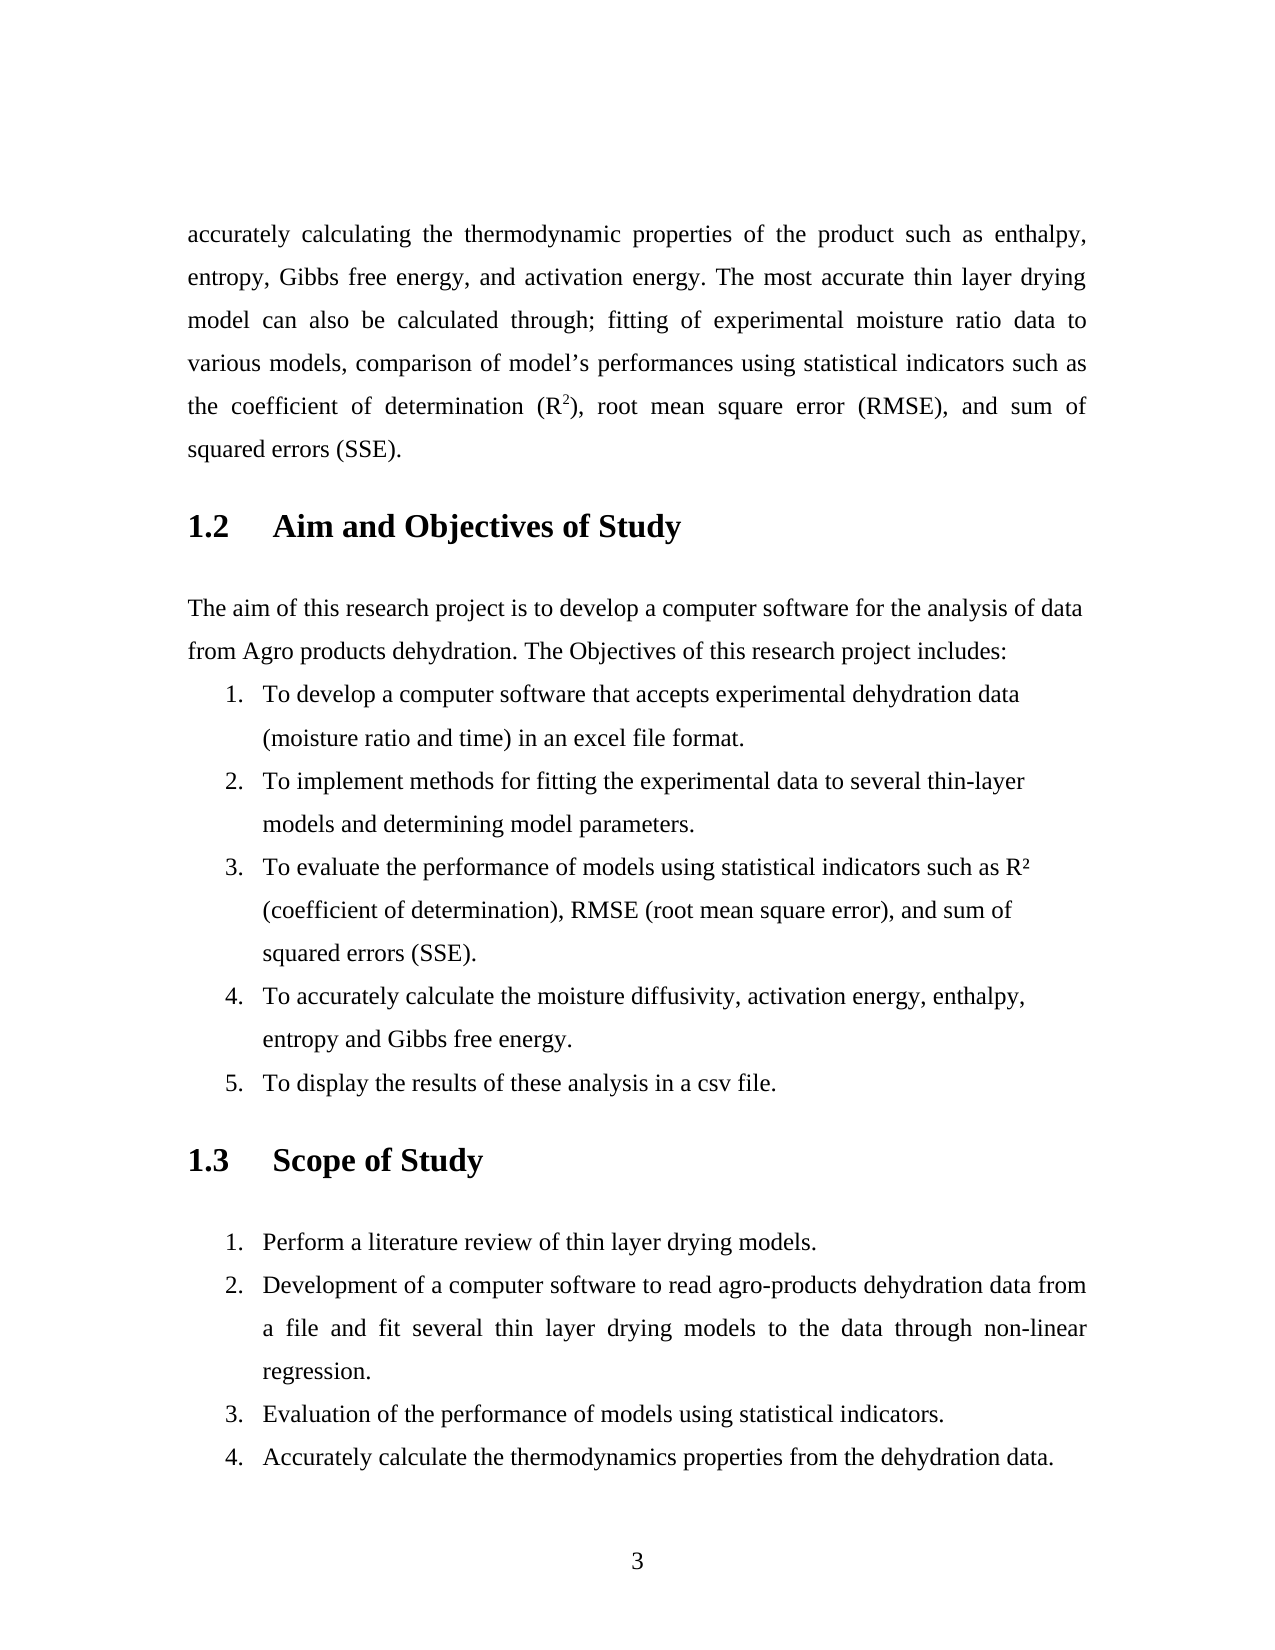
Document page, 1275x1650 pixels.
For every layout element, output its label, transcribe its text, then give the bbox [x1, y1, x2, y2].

list Development of a computer software to read agro-products dehydration data from a file and fit several thin layer drying models to the data through non-linear regression. [225, 1270, 1087, 1385]
list Accurately calculate the thermodynamics properties from the dehydration data. [225, 1442, 1087, 1471]
list To display the results of these analysis in a csv file. [225, 1068, 1087, 1096]
list To evaluate the performance of models using statistical indicators such as R² (coefficient of determination), RMSE (root mean square error), and sum of squared errors (SSE). [225, 852, 1087, 967]
list To accurately calculate the moisture diffusivity, activation energy, enthalpy, entropy and Gibbs free energy. [225, 981, 1087, 1053]
list Perform a literature review of thin layer drying models. [225, 1227, 1087, 1255]
list To develop a computer software that accepts experimental dehydration data (moisture ratio and time) in an excel file format. [225, 679, 1087, 751]
list To implement methods for fitting the experimental data to several thin-layer models and determining model parameters. [225, 766, 1087, 838]
list Evaluation of the performance of models using statistical indicators. [225, 1399, 1087, 1428]
subtitle Aim and Objectives of Study [187, 507, 1087, 545]
text The aim of this research project is to develop a computer software for the analysis of data from Agro products dehydration. The Objectives of this research project includes: [187, 593, 1087, 665]
subtitle Scope of Study [187, 1140, 1087, 1178]
